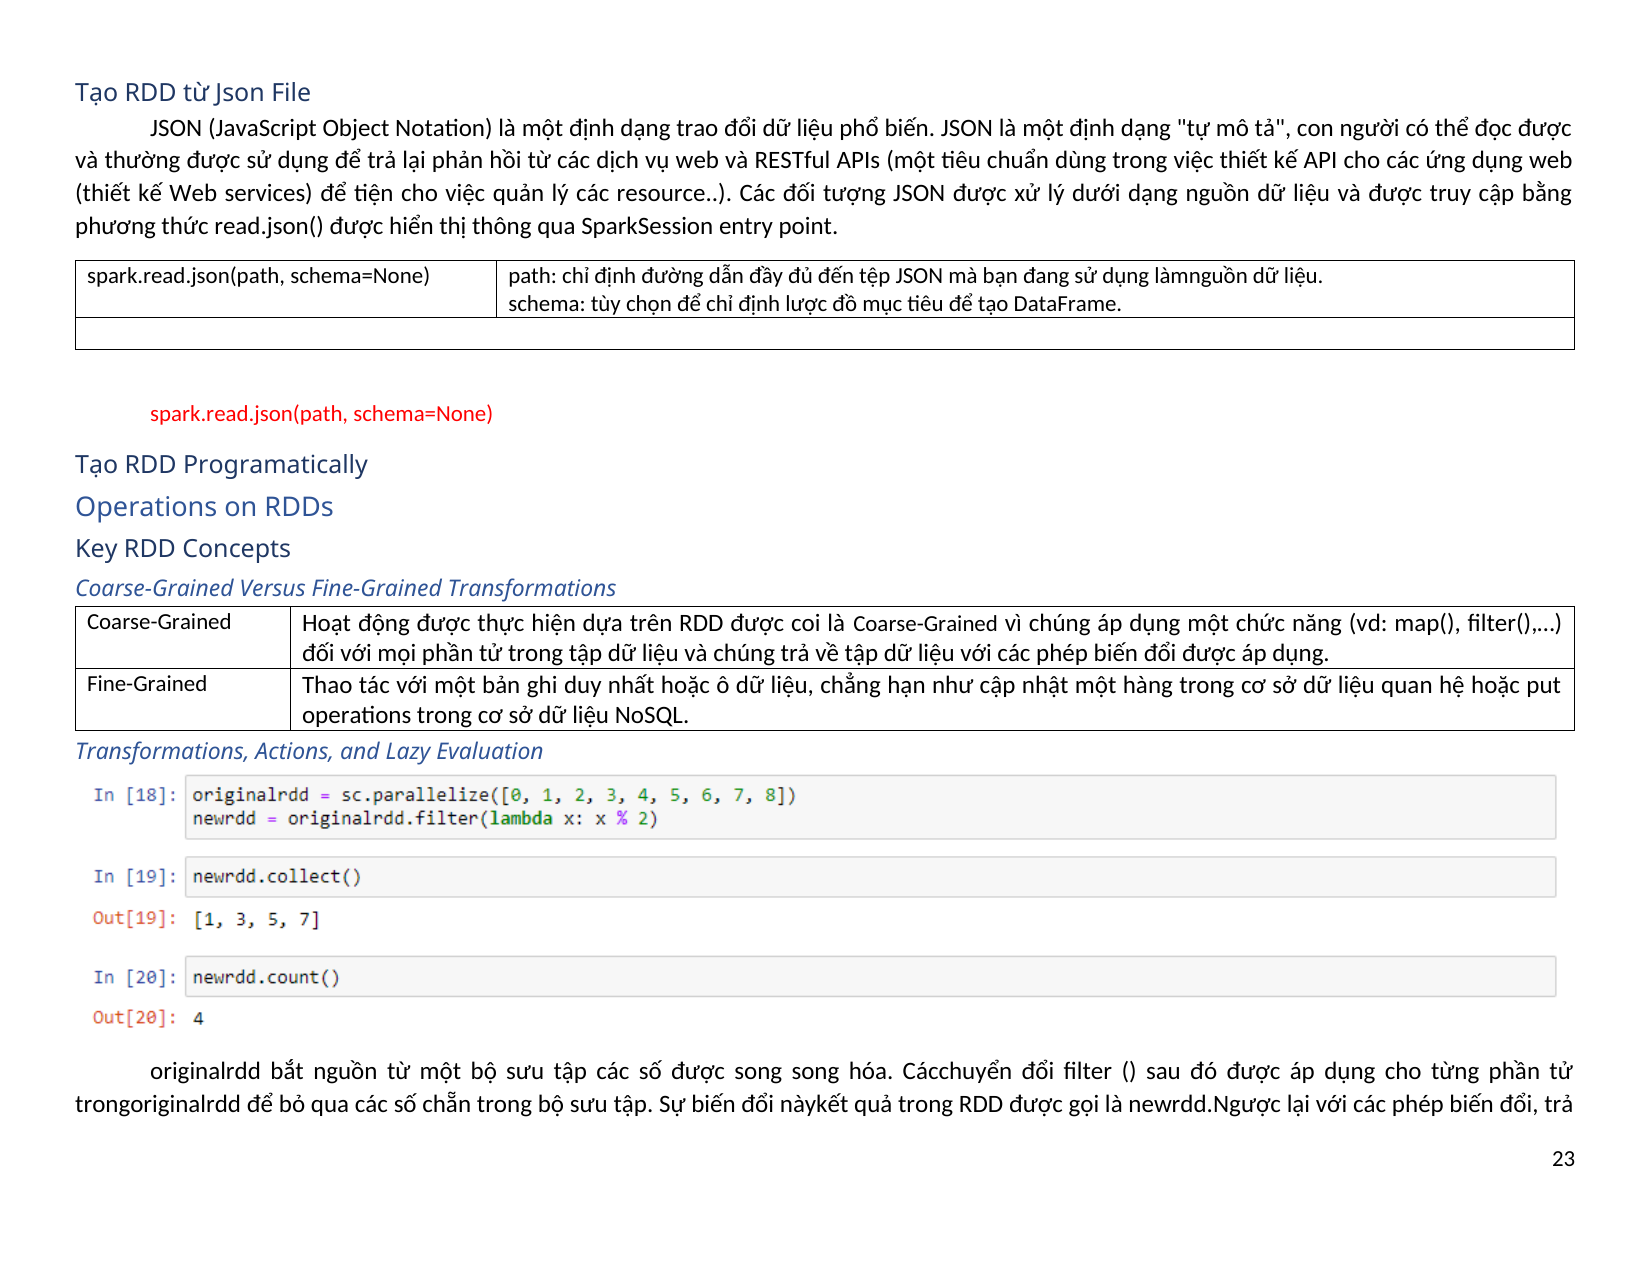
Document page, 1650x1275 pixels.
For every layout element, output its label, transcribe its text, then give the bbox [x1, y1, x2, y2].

picture [75, 768, 1575, 1036]
table_header Coarse-Grained [76, 607, 290, 668]
subtitle Tạo RDD Programatically [75, 446, 1575, 480]
text spark.read.json(path, schema=None) [75, 399, 1575, 427]
subtitle Coarse-Grained Versus Fine-Grained Transformations [75, 572, 1575, 603]
table_header path: chỉ định đường dẫn đầy đủ đến tệp JSON mà bạn đang sử dụng làmnguồn dữ liệu. schema: tùy chọn để chỉ định lược đồ mục tiêu để tạo DataFrame. [497, 261, 1574, 317]
subtitle Operations on RDDs [75, 487, 1575, 524]
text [75, 1055, 1575, 1118]
subtitle Tạo RDD từ Json File [75, 75, 1575, 109]
text JSON (JavaScript Object Notation) là một định dạng trao đổi dữ liệu phổ biến. JSON là một định dạng "tự mô tả", con người có thể đọc được và thường được sử dụng để trả lại phản hồi từ các dịch vụ web và RESTful APIs (một tiêu chuẩn dùng trong việc thiết kế API cho các ứng dụng web (thiết kế Web services) để tiện cho việc quản lý các resource..). Các đối tượng JSON được xử lý dưới dạng nguồn dữ liệu và được truy cập bằng phương thức read.json() được hiển thị thông qua SparkSession entry point. [75, 112, 1575, 241]
subtitle Key RDD Concepts [75, 531, 1575, 565]
table_cell [76, 318, 1574, 349]
table_header Hoạt động được thực hiện dựa trên RDD được coi là Coarse-Grained vì chúng áp dụng một chức năng (vd: map(), filter(),…) đối với mọi phần tử trong tập dữ liệu và chúng trả về tập dữ liệu với các phép biến đổi được áp dụng. [291, 607, 1574, 668]
table_header spark.read.json(path, schema=None) [76, 261, 496, 317]
table_cell Fine-Grained [76, 669, 290, 730]
table_cell Thao tác với một bản ghi duy nhất hoặc ô dữ liệu, chẳng hạn như cập nhật một hàng trong cơ sở dữ liệu quan hệ hoặc put operations trong cơ sở dữ liệu NoSQL. [291, 669, 1574, 730]
subtitle Transformations, Actions, and Lazy Evaluation [75, 735, 1575, 766]
